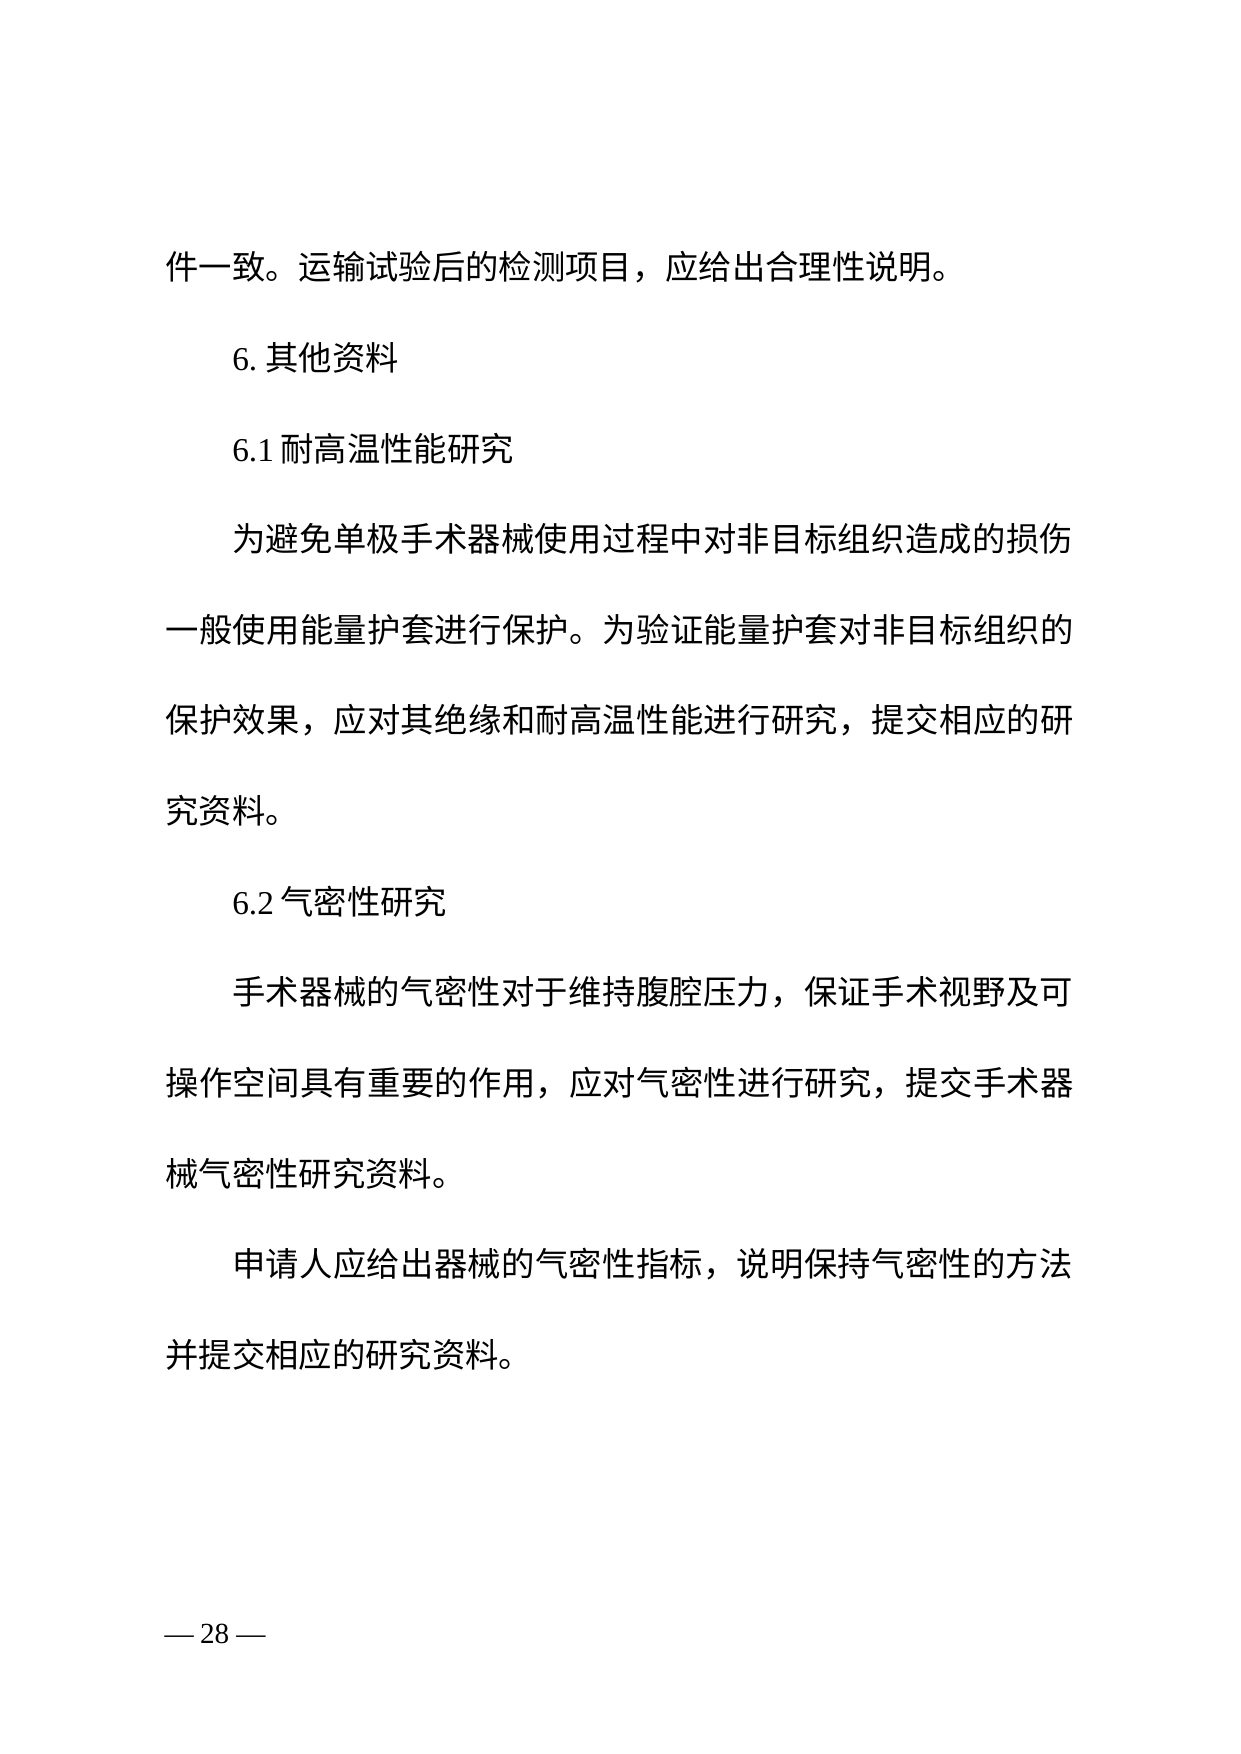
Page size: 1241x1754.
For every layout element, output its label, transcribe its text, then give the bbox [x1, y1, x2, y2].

text 手术器械的气密性对于维持腹腔压力，保证手术视野及可操作空间具有重要的作用，应对气密性进行研究，提交手术器械气密性研究资料。 [165, 945, 1075, 1217]
text 为避免单极手术器械使用过程中对非目标组织造成的损伤，一般使用能量护套进行保护。为验证能量护套对非目标组织的保护效果，应对其绝缘和耐高温性能进行研究，提交相应的研究资料。 [165, 492, 1075, 854]
text 申请人应给出器械的气密性指标，说明保持气密性的方法，并提交相应的研究资料。 [165, 1217, 1075, 1398]
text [165, 220, 1075, 311]
subtitle 6. 其他资料 [165, 311, 1075, 401]
text 6.2气密性研究 [165, 854, 1075, 945]
text 6.1耐高温性能研究 [165, 401, 1075, 492]
